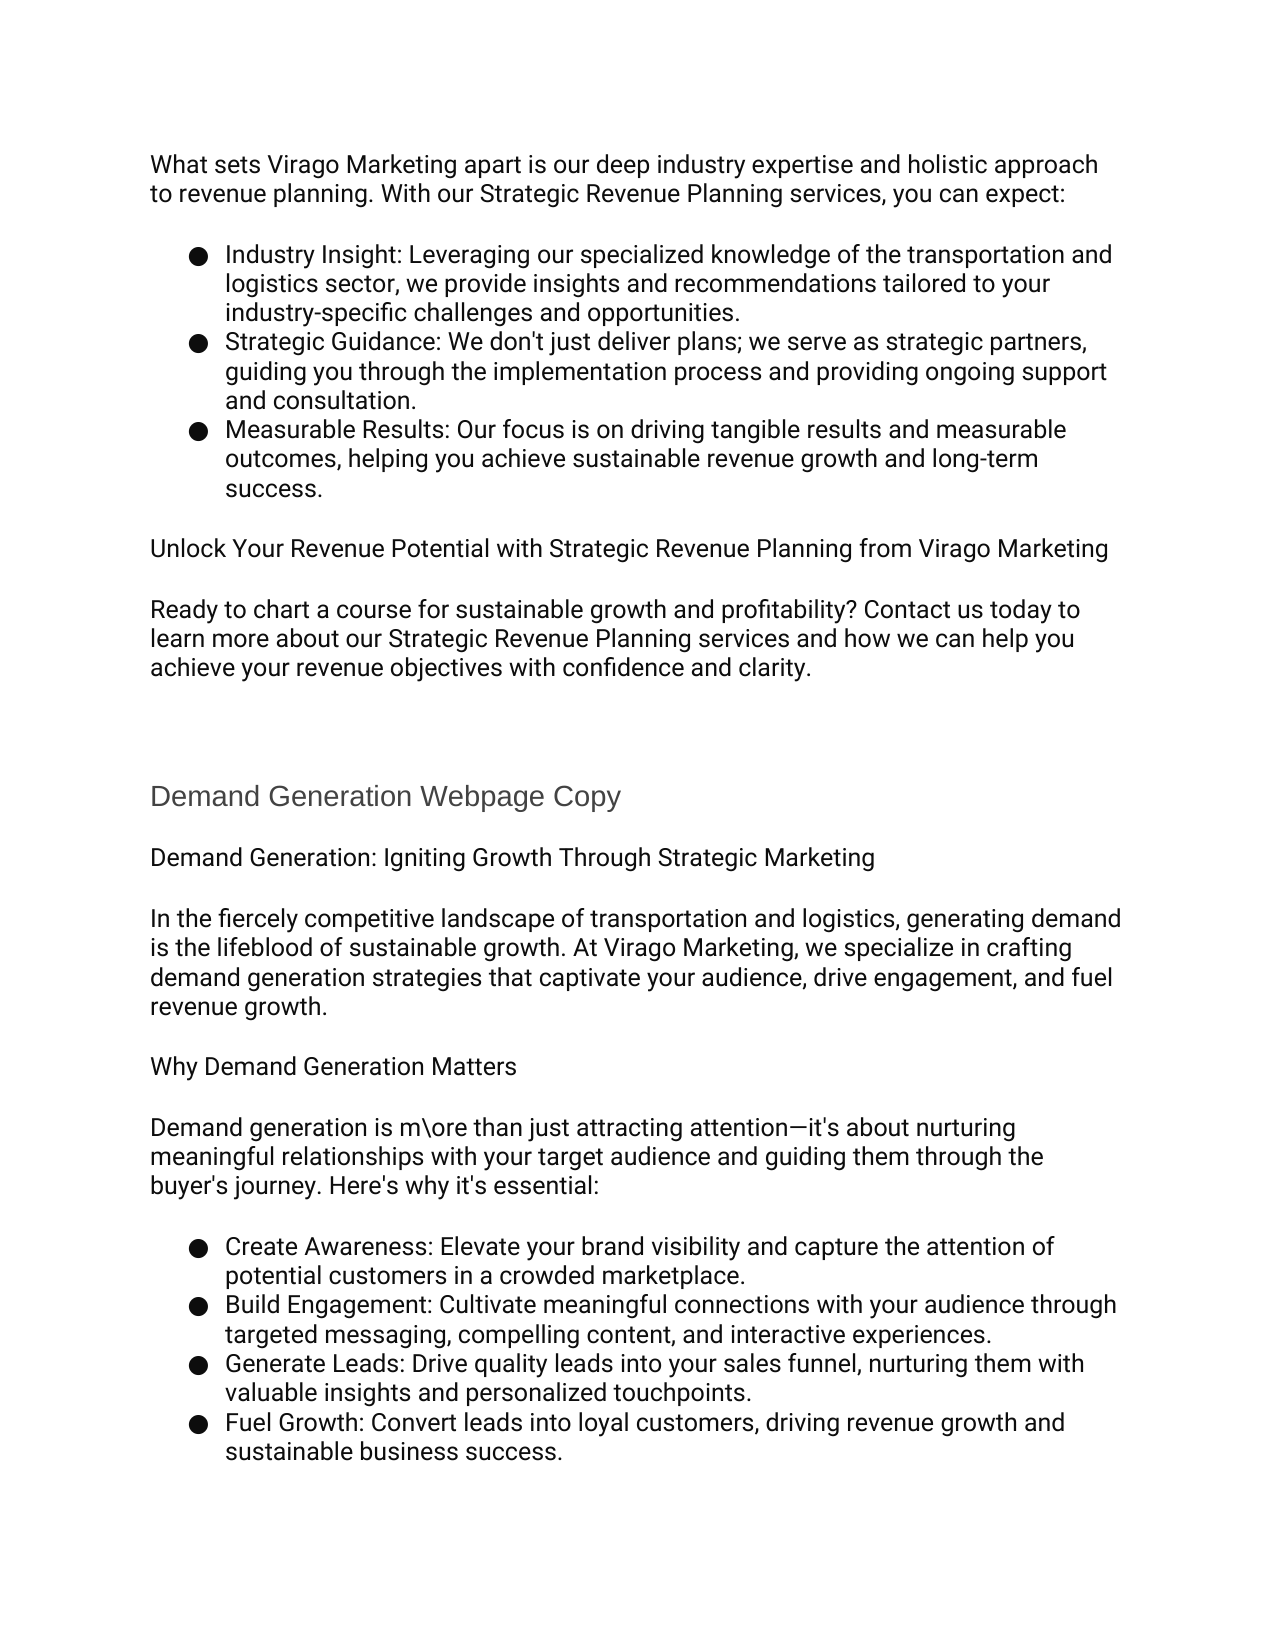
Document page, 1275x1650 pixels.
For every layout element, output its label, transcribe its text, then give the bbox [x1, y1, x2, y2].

list Strategic Guidance: We don't just deliver plans; we serve as strategic partners, guiding you through the implementation process and providing ongoing support and consultation. [187, 328, 1125, 415]
list Generate Leads: Drive quality leads into your sales funnel, nurturing them with valuable insights and personalized touchpoints. [187, 1349, 1125, 1408]
list Fuel Growth: Convert leads into loyal customers, driving revenue growth and sustainable business success. [187, 1408, 1125, 1466]
text Unlock Your Revenue Potential with Strategic Revenue Planning from Virago Marketing [150, 534, 1125, 564]
list Create Awareness: Elevate your brand visibility and capture the attention of potential customers in a crowded marketplace. [187, 1232, 1125, 1291]
text Why Demand Generation Matters [150, 1052, 1125, 1082]
list Industry Insight: Leveraging our specialized knowledge of the transportation and logistics sector, we provide insights and recommendations tailored to your industry-specific challenges and opportunities. [187, 240, 1125, 328]
text Demand generation is m\ore than just attracting attention—it's about nurturing meaningful relationships with your target audience and guiding them through the buyer's journey. Here's why it's essential: [150, 1113, 1125, 1201]
list Build Engagement: Cultivate meaningful connections with your audience through targeted messaging, compelling content, and interactive experiences. [187, 1291, 1125, 1349]
text In the fiercely competitive landscape of transportation and logistics, generating demand is the lifeblood of sustainable growth. At Virago Marketing, we specialize in crafting demand generation strategies that captivate your audience, drive engagement, and fuel revenue growth. [150, 904, 1125, 1021]
text Demand Generation: Igniting Growth Through Strategic Marketing [150, 844, 1125, 873]
text Ready to chart a course for sustainable growth and profitability? Contact us today to learn more about our Strategic Revenue Planning services and how we can help you achieve your revenue objectives with confidence and clarity. [150, 595, 1125, 683]
list Measurable Results: Our focus is on driving tangible results and measurable outcomes, helping you achieve sustainable revenue growth and long-term success. [187, 415, 1125, 503]
text What sets Virago Marketing apart is our deep industry expertise and holistic approach to revenue planning. With our Strategic Revenue Planning services, you can expect: [150, 150, 1125, 208]
subtitle Demand Generation Webpage Copy [150, 779, 1125, 812]
